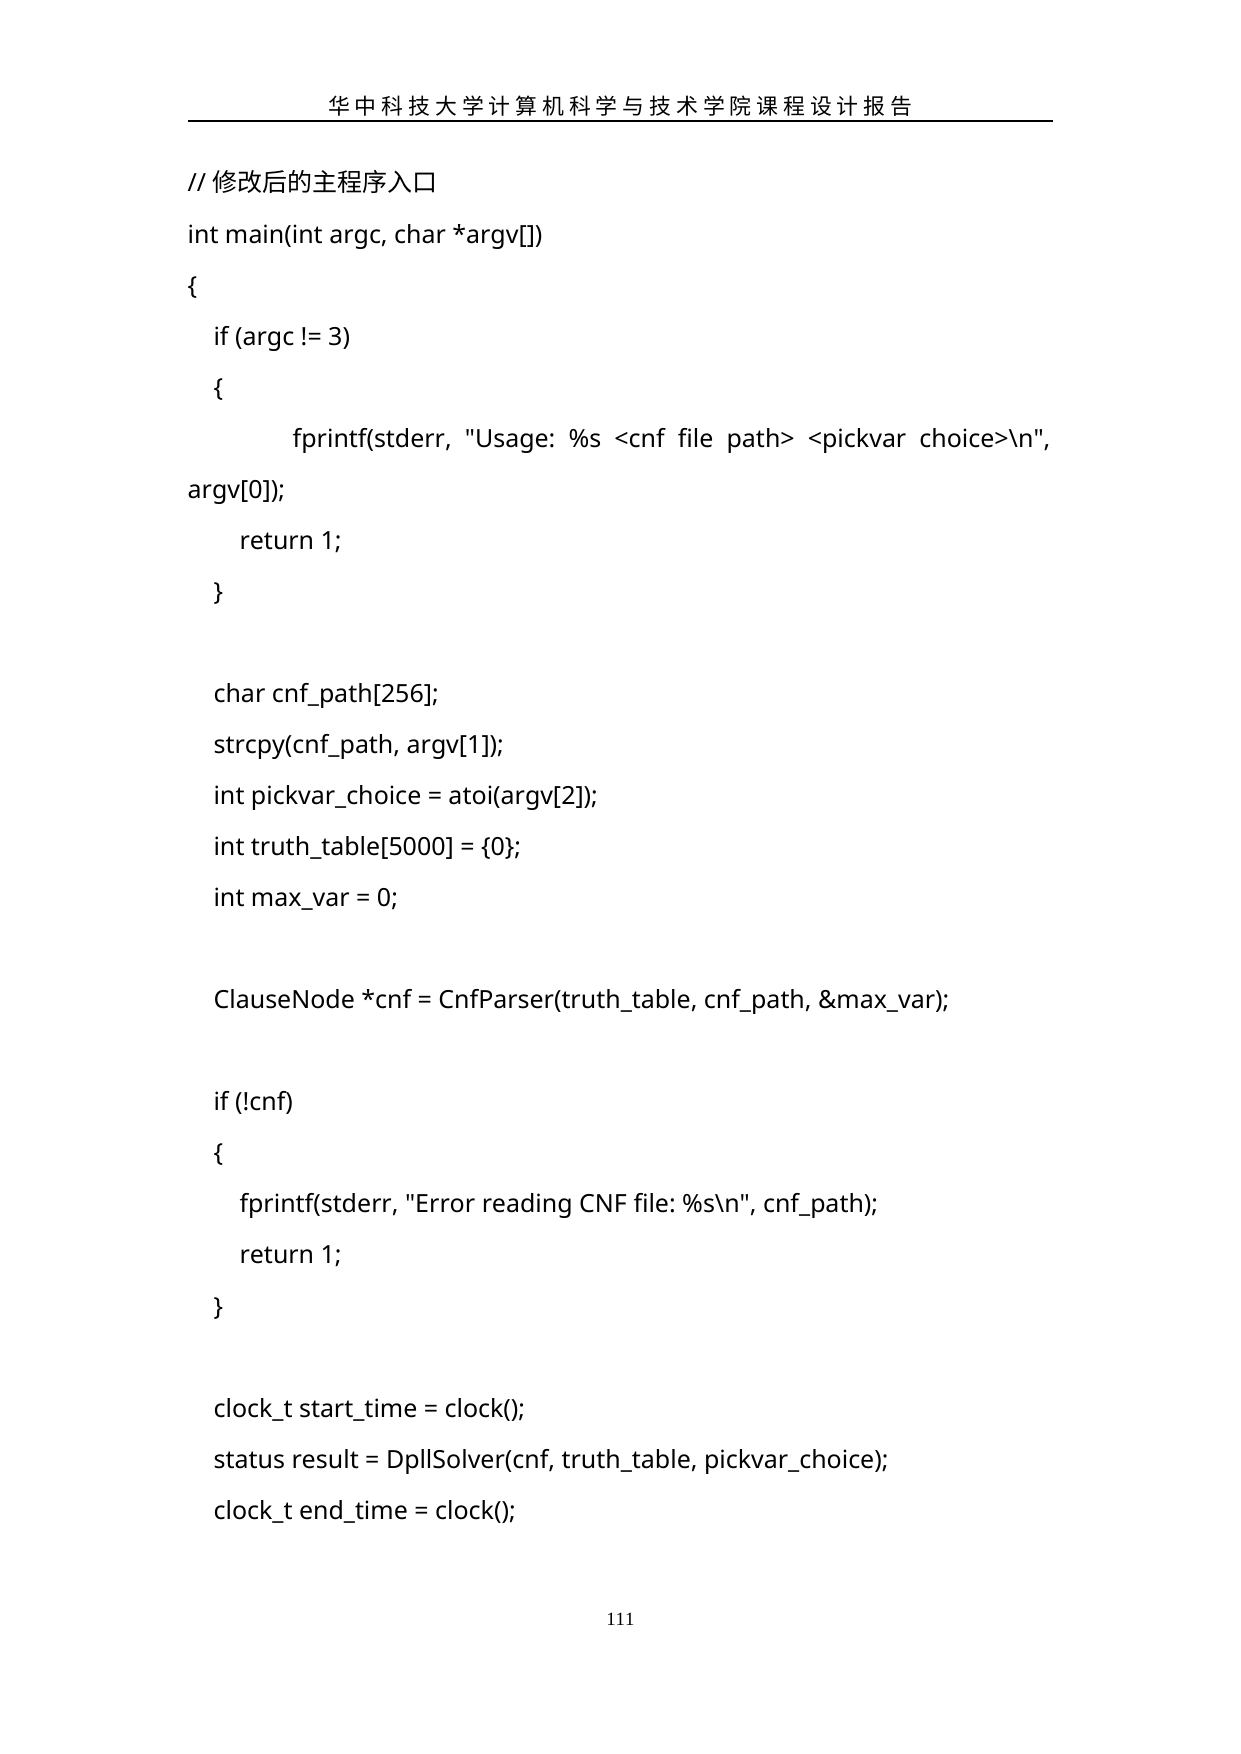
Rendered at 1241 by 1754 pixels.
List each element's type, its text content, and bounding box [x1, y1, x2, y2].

text } [187, 574, 1053, 608]
text return 1; [187, 523, 1053, 557]
text fprintf(stderr, "Error reading CNF file: %s\n", cnf_path); [187, 1186, 1053, 1220]
text return 1; [187, 1237, 1053, 1271]
text status result = DpllSolver(cnf, truth_table, pickvar_choice); [187, 1441, 1053, 1475]
text int main(int argc, char *argv[]) [187, 216, 1053, 250]
text if (argc != 3) [187, 318, 1053, 352]
text } [187, 1288, 1053, 1322]
text clock_t end_time = clock(); [187, 1492, 1053, 1526]
text int pickvar_choice = atoi(argv[2]); [187, 778, 1053, 812]
text // 修改后的主程序入口 [187, 162, 1053, 198]
text int truth_table[5000] = {0}; [187, 829, 1053, 863]
text { [187, 369, 1053, 403]
text if (!cnf) [187, 1084, 1053, 1118]
text ClauseNode *cnf = CnfParser(truth_table, cnf_path, &max_var); [187, 982, 1053, 1016]
text int max_var = 0; [187, 880, 1053, 914]
text char cnf_path[256]; [187, 676, 1053, 710]
text clock_t start_time = clock(); [187, 1390, 1053, 1424]
text { [187, 1135, 1053, 1169]
text { [187, 267, 1053, 301]
text strcpy(cnf_path, argv[1]); [187, 727, 1053, 761]
text fprintf(stderr, "Usage: %s <cnf file path> <pickvar choice>\n", argv[0]); [187, 421, 1053, 506]
